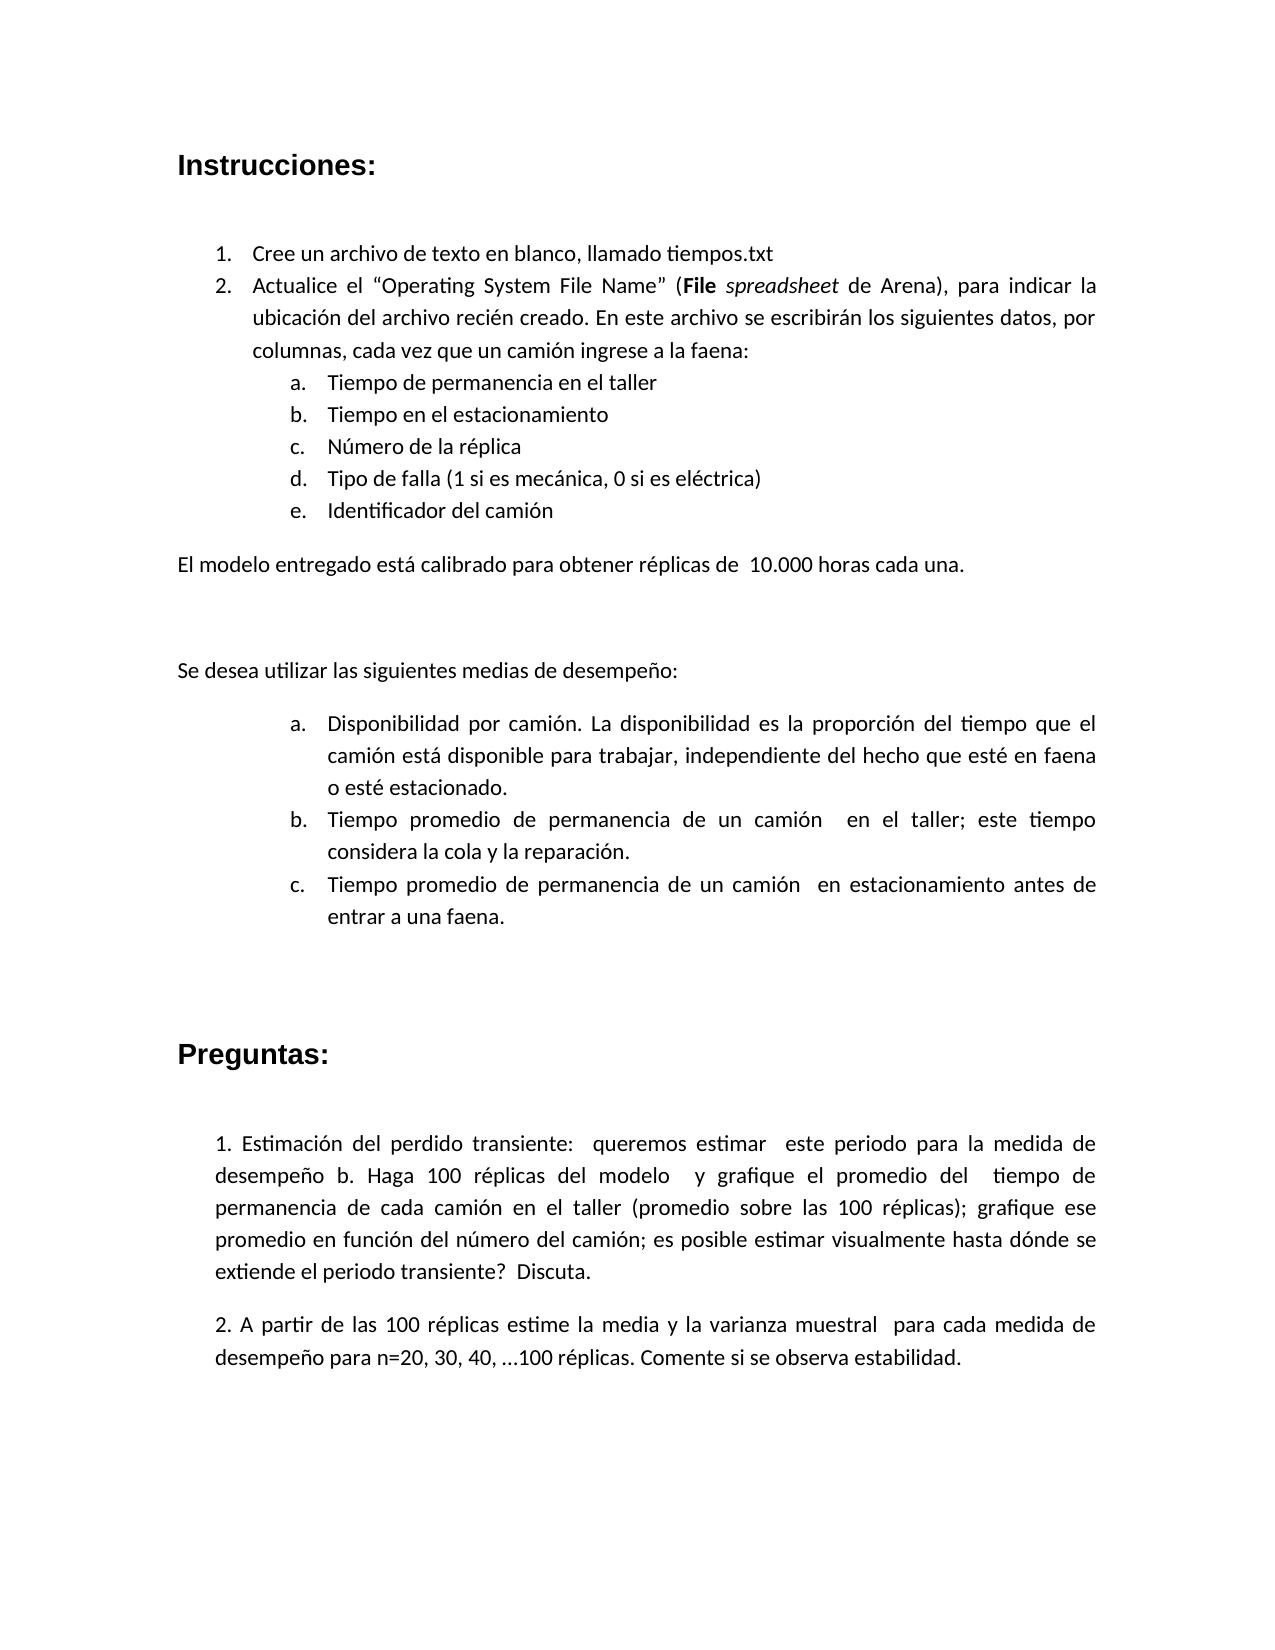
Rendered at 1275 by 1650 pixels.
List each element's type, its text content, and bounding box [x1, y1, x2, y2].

subtitle Preguntas: [177, 1037, 1098, 1071]
list Cree un archivo de texto en blanco, llamado tiempos.txt [215, 239, 1098, 267]
list Identificador del camión [290, 497, 1098, 525]
list Tiempo en el estacionamiento [290, 400, 1098, 428]
list Tiempo de permanencia en el taller [290, 368, 1098, 396]
list Tiempo promedio de permanencia de un camión en estacionamiento antes de entrar a una faena. [290, 870, 1098, 930]
list Número de la réplica [290, 432, 1098, 460]
subtitle Instrucciones: [177, 148, 1098, 181]
list Disponibilidad por camión. La disponibilidad es la proporción del tiempo que el camión está disponible para trabajar, independiente del hecho que esté en faena o esté estacionado. [290, 709, 1098, 801]
text Se desea utilizar las siguientes medias de desempeño: [177, 656, 1098, 684]
list Actualice el “Operating System File Name” (File spreadsheet de Arena), para indicar la ubicación del archivo recién creado. En este archivo se escribirán los siguientes datos, por columnas, cada vez que un camión ingrese a la faena: [215, 271, 1098, 364]
list Tipo de falla (1 si es mecánica, 0 si es eléctrica) [290, 464, 1098, 492]
list Tiempo promedio de permanencia de un camión en el taller; este tiempo considera la cola y la reparación. [290, 805, 1098, 866]
text 1. Estimación del perdido transiente: queremos estimar este periodo para la medida de desempeño b. Haga 100 réplicas del modelo y grafique el promedio del tiempo de permanencia de cada camión en el taller (promedio sobre las 100 réplicas); grafique ese promedio en función del número del camión; es posible estimar visualmente hasta dónde se extiende el periodo transiente? Discuta. [215, 1129, 1098, 1285]
text 2. A partir de las 100 réplicas estime la media y la varianza muestral para cada medida de desempeño para n=20, 30, 40, …100 réplicas. Comente si se observa estabilidad. [215, 1310, 1098, 1371]
text El modelo entregado está calibrado para obtener réplicas de 10.000 horas cada una. [177, 550, 1098, 578]
